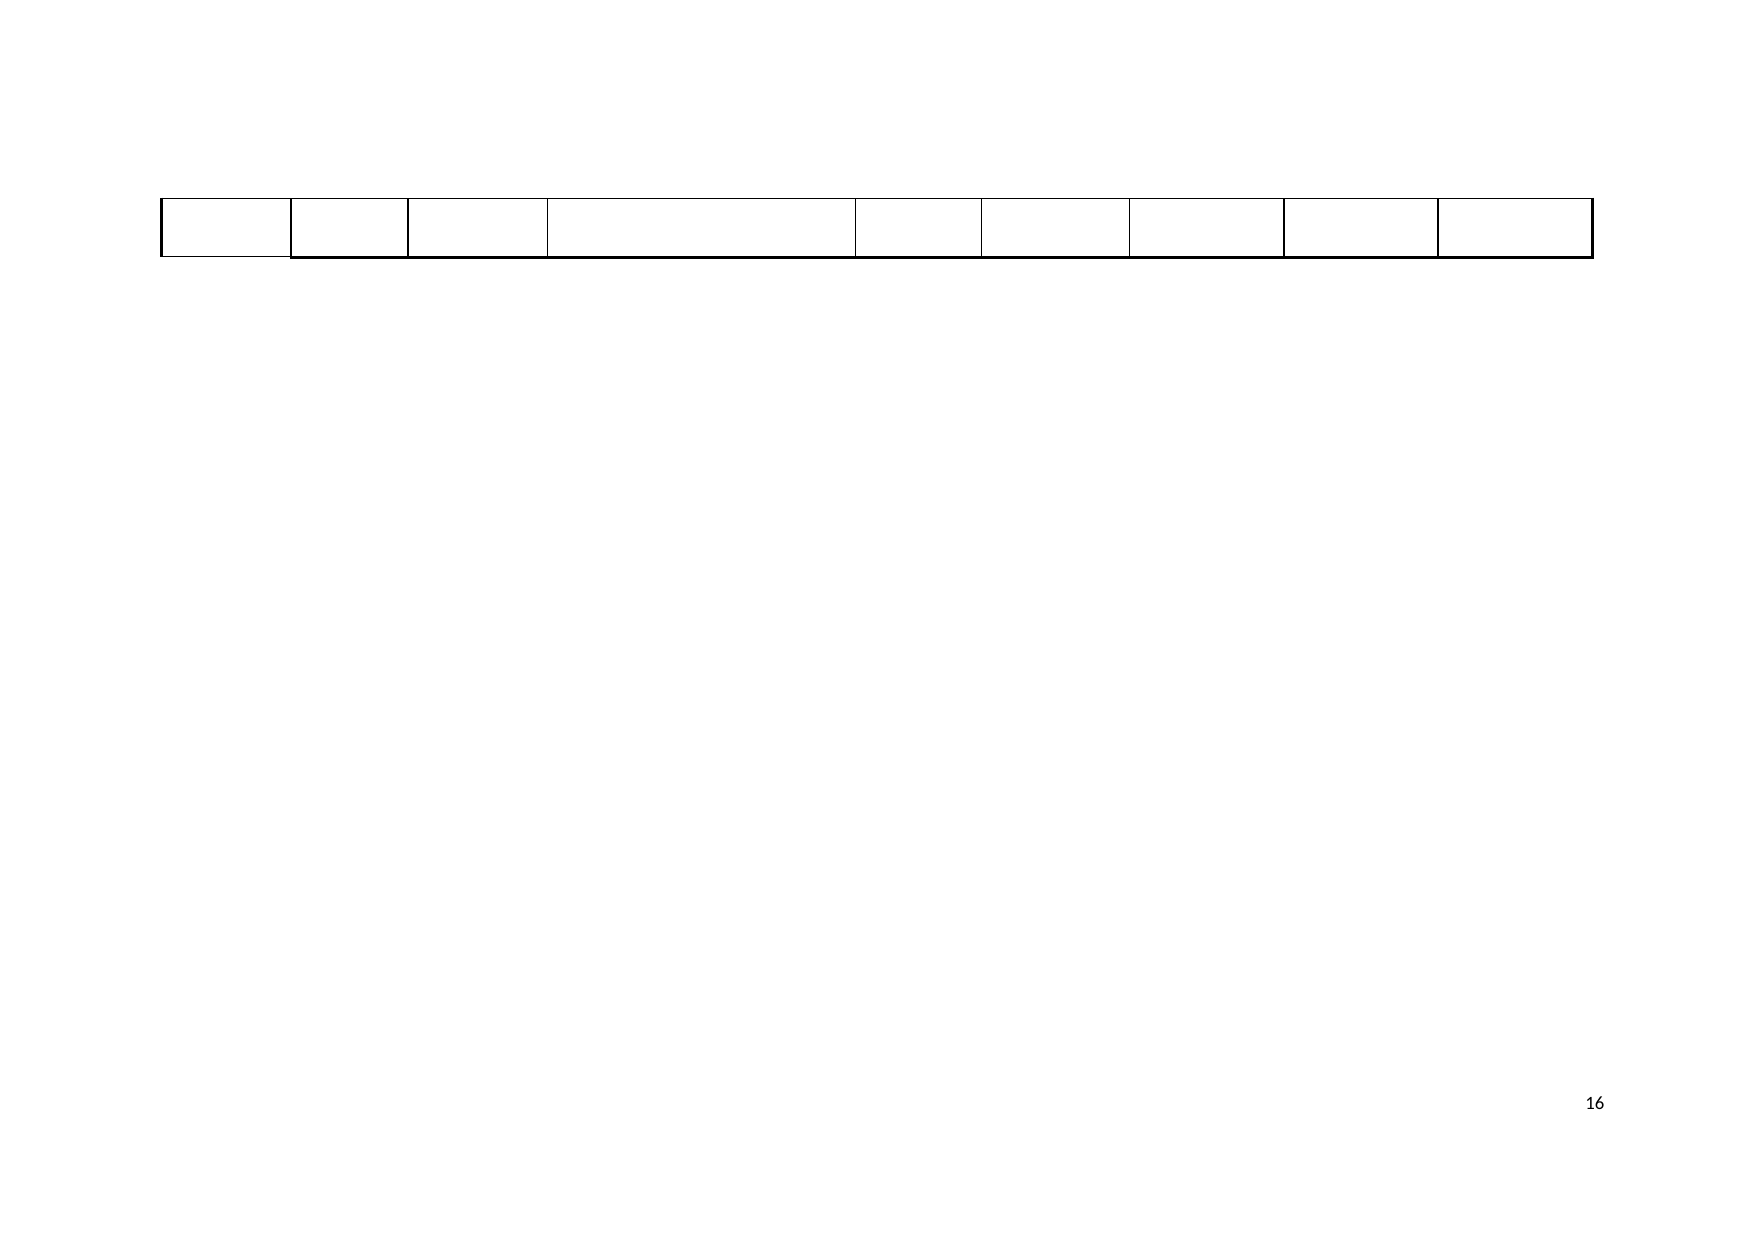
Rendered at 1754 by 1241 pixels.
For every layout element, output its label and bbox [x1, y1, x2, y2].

table_cell [292, 199, 407, 256]
table_cell [1285, 199, 1437, 256]
table_cell [409, 199, 547, 256]
table_cell [548, 199, 855, 256]
table_cell [1439, 199, 1591, 256]
table_cell [856, 199, 981, 256]
table_cell [982, 199, 1129, 256]
table_cell [1130, 199, 1283, 256]
